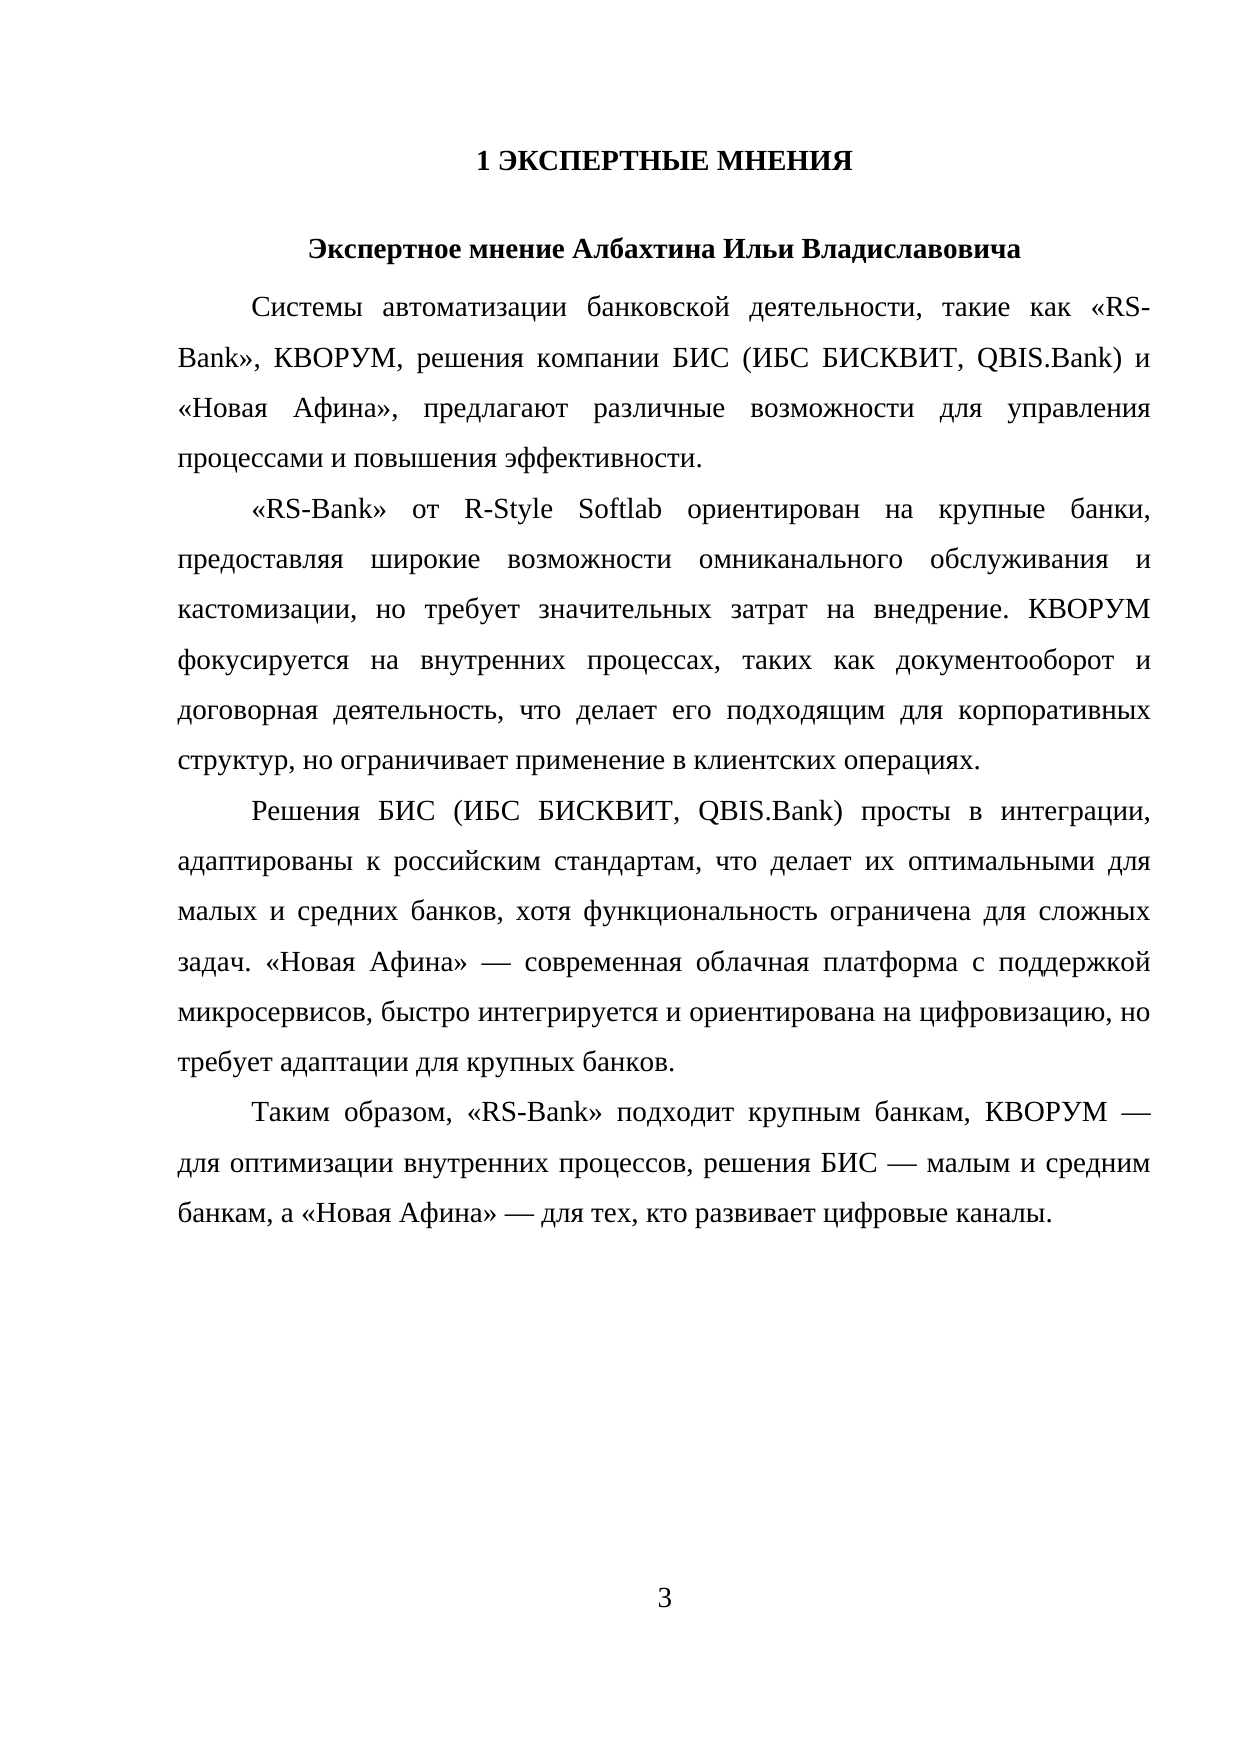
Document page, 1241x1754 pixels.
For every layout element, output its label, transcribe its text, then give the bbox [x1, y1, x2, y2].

text Решения БИС (ИБС БИСКВИТ, QBIS.Bank) просты в интеграции, адаптированы к российским стандартам, что делает их оптимальными для малых и средних банков, хотя функциональность ограничена для сложных задач. «Новая Афина» — современная облачная платформа с поддержкой микросервисов, быстро интегрируется и ориентирована на цифровизацию, но требует адаптации для крупных банков. [177, 793, 1152, 1078]
subtitle 1 ЭКСПЕРТНЫЕ МНЕНИЯ [177, 143, 1152, 177]
text Системы автоматизации банковской деятельности, такие как «RS-Bank», КВОРУМ, решения компании БИС (ИБС БИСКВИТ, QBIS.Bank) и «Новая Афина», предлагают различные возможности для управления процессами и повышения эффективности. [177, 289, 1152, 474]
subtitle Экспертное мнение Албахтина Ильи Владиславовича [177, 231, 1152, 264]
text «RS-Bank» от R-Style Softlab ориентирован на крупные банки, предоставляя широкие возможности омниканального обслуживания и кастомизации, но требует значительных затрат на внедрение. КВОРУМ фокусируется на внутренних процессах, таких как документооборот и договорная деятельность, что делает его подходящим для корпоративных структур, но ограничивает применение в клиентских операциях. [177, 491, 1152, 776]
text Таким образом, «RS-Bank» подходит крупным банкам, КВОРУМ — для оптимизации внутренних процессов, решения БИС — малым и средним банкам, а «Новая Афина» — для тех, кто развивает цифровые каналы. [177, 1094, 1152, 1229]
